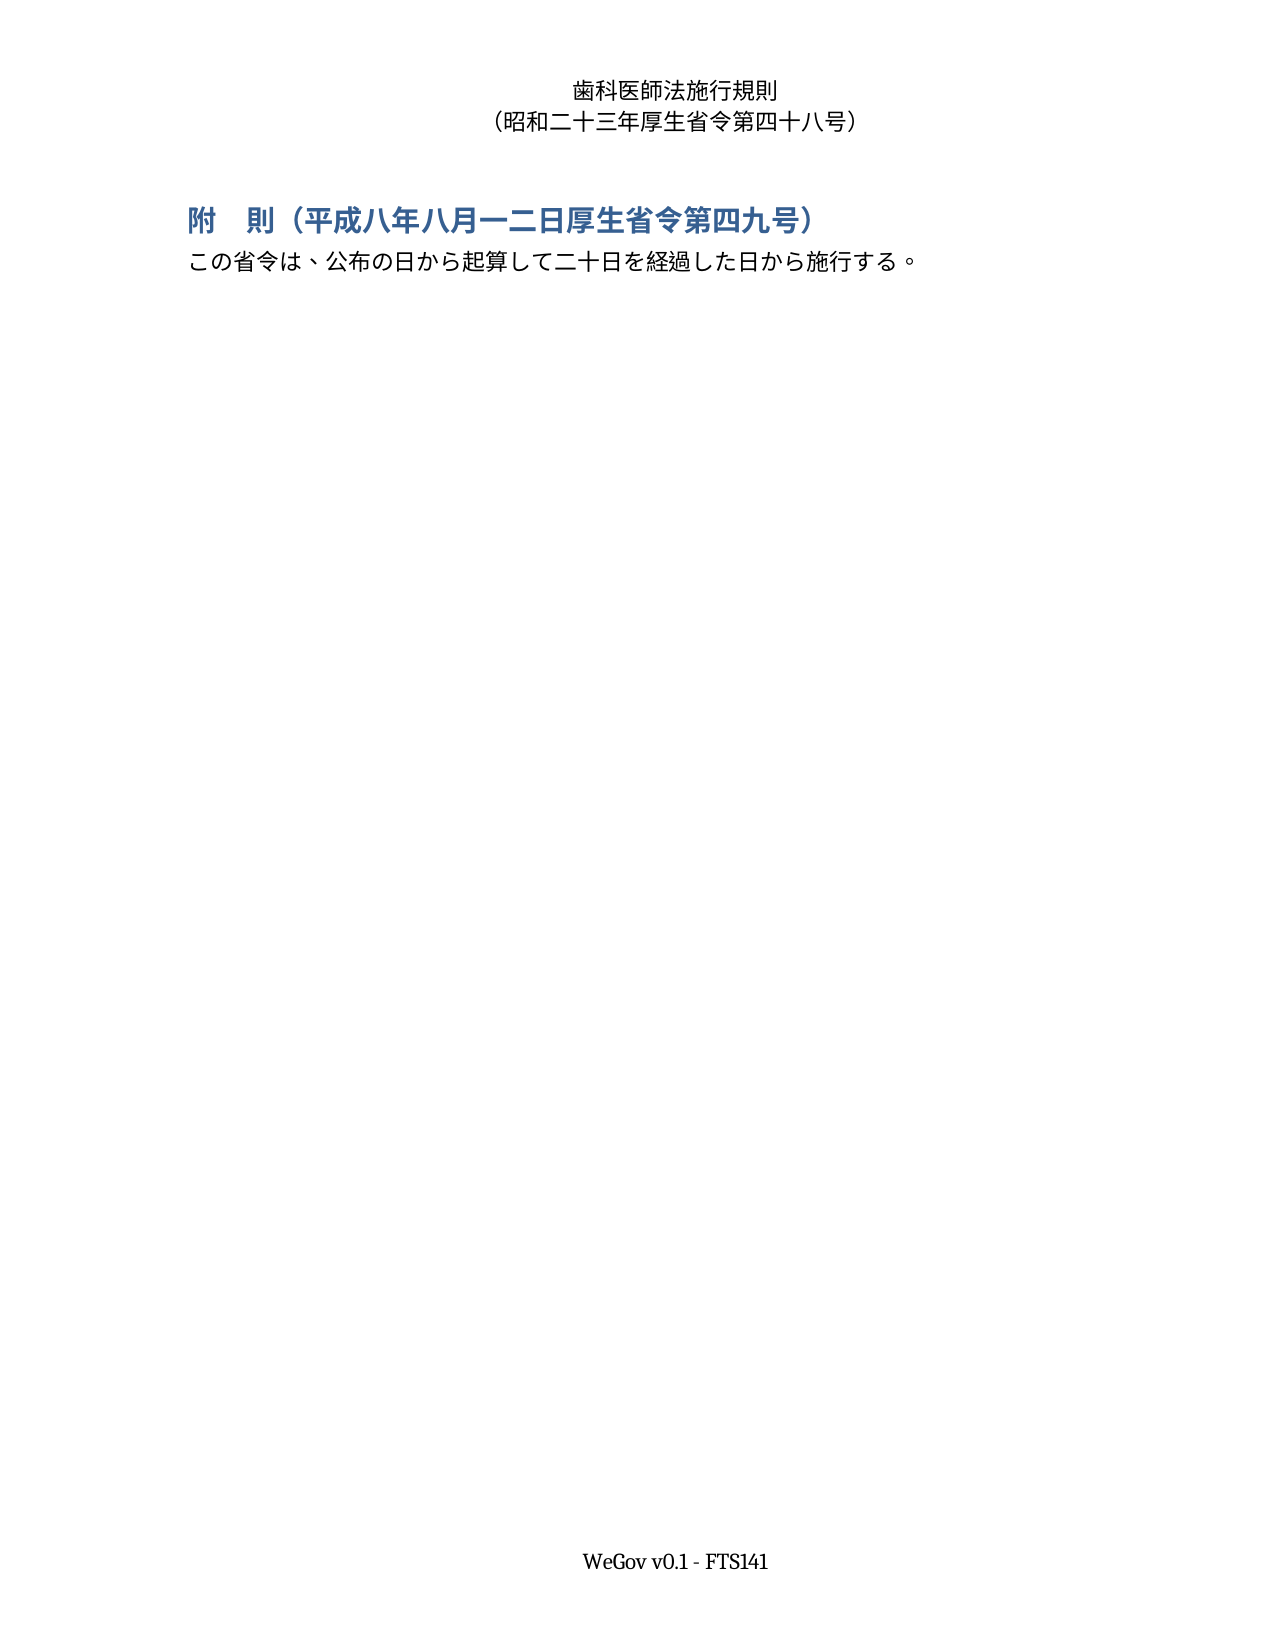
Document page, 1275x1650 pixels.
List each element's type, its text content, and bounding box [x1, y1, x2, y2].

text この省令は、公布の日から起算して二十日を経過した日から施行する。 [187, 246, 1087, 277]
subtitle 附 則（平成八年八月一二日厚生省令第四九号） [187, 200, 1087, 240]
